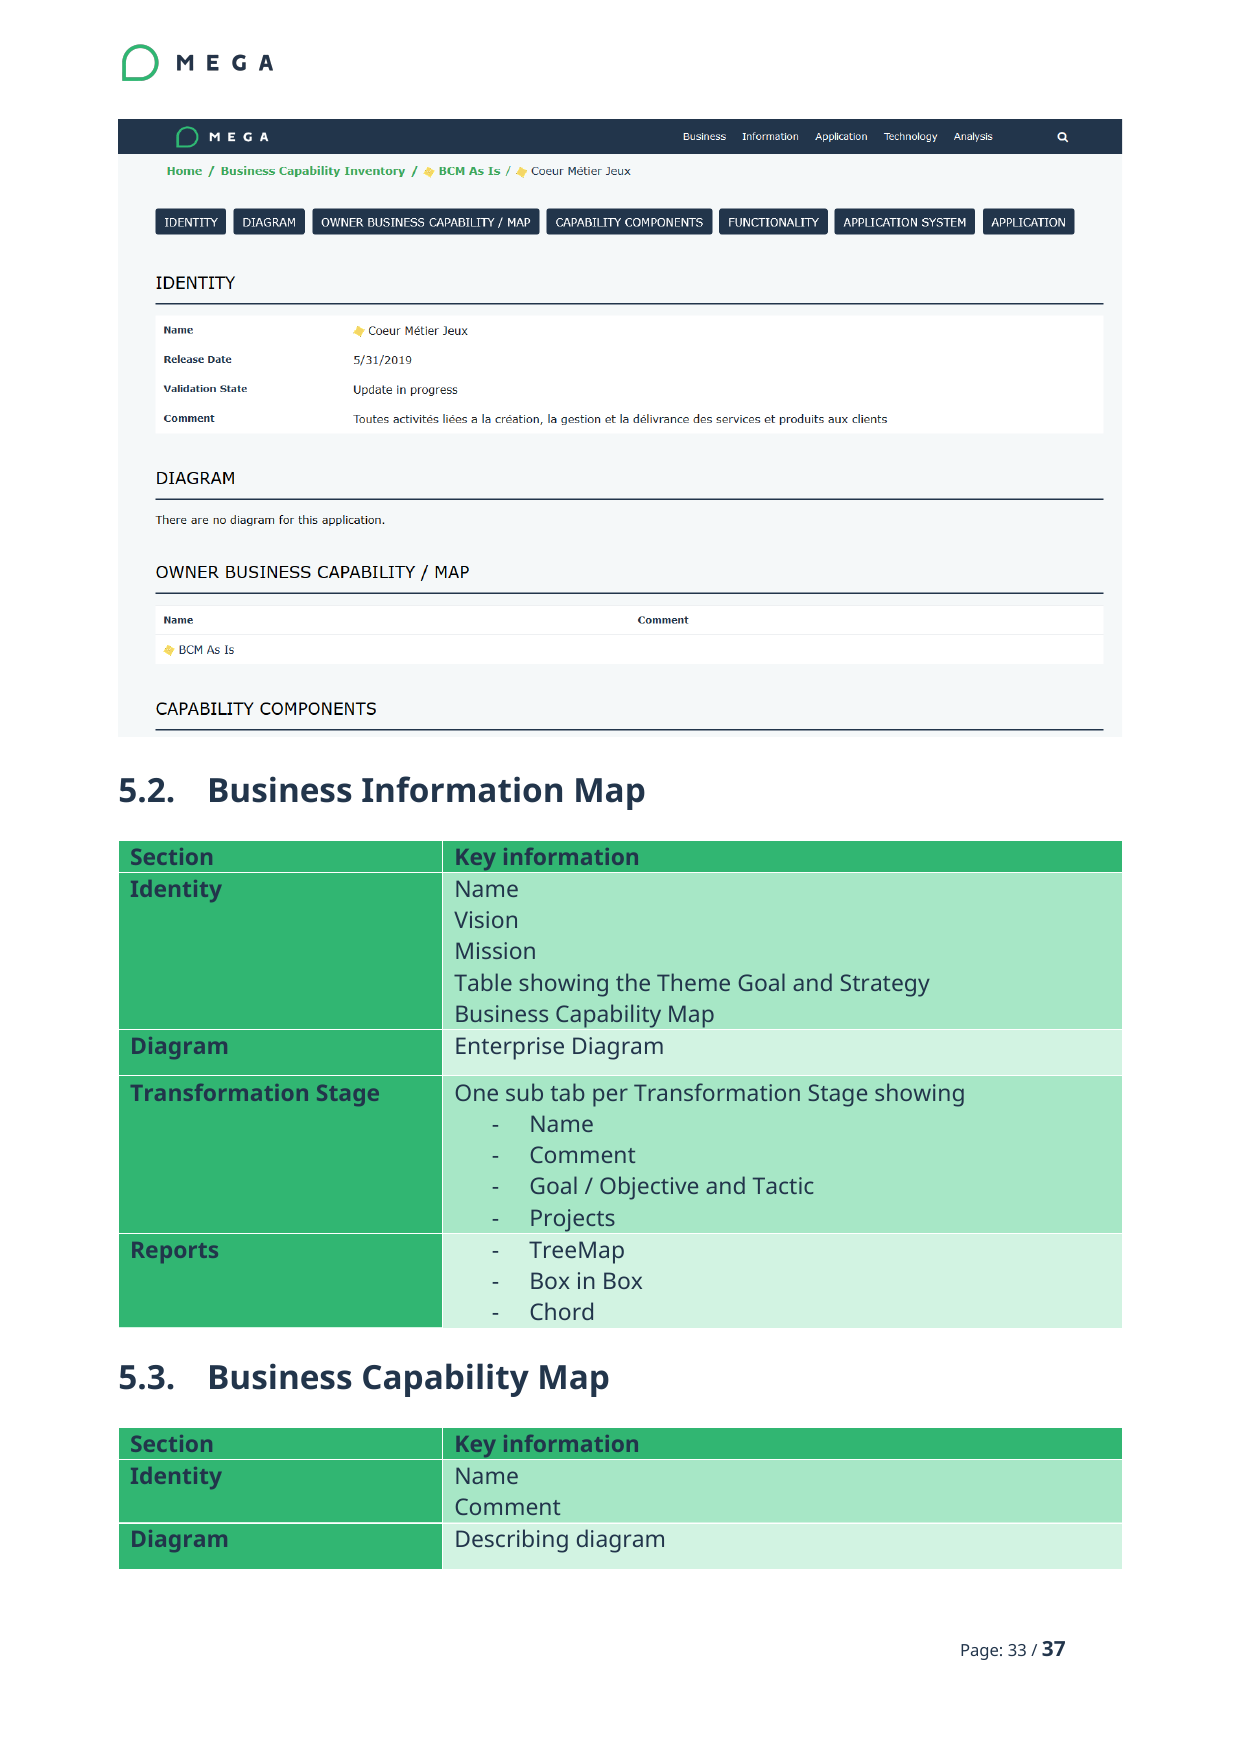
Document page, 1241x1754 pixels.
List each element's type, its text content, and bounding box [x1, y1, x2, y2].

table_header Key information [443, 841, 1122, 872]
table_cell Transformation Stage [119, 1076, 442, 1233]
table_cell Identity [119, 873, 442, 1029]
table_header Section [119, 841, 442, 872]
picture [118, 31, 276, 91]
picture [118, 119, 1123, 737]
table_cell Describing diagram [443, 1524, 1122, 1569]
table_header Section [119, 1428, 442, 1459]
table_cell TreeMap Box in Box Chord [443, 1234, 1122, 1327]
table_header Key information [443, 1428, 1122, 1459]
table_cell Name Vision Mission Table showing the Theme Goal and Strategy Business Capability Map [443, 873, 1122, 1029]
table_cell Identity [119, 1460, 442, 1522]
table_cell Reports [119, 1234, 442, 1327]
subtitle Business Capability Map [118, 1353, 1122, 1399]
table_cell Diagram [119, 1030, 442, 1075]
table_cell Name Comment [443, 1460, 1122, 1522]
table_cell Enterprise Diagram [443, 1030, 1122, 1075]
table_cell Diagram [119, 1524, 442, 1569]
table_cell One sub tab per Transformation Stage showing Name Comment Goal / Objective and Tactic Projects [443, 1076, 1122, 1233]
subtitle Business Information Map [118, 766, 1122, 812]
